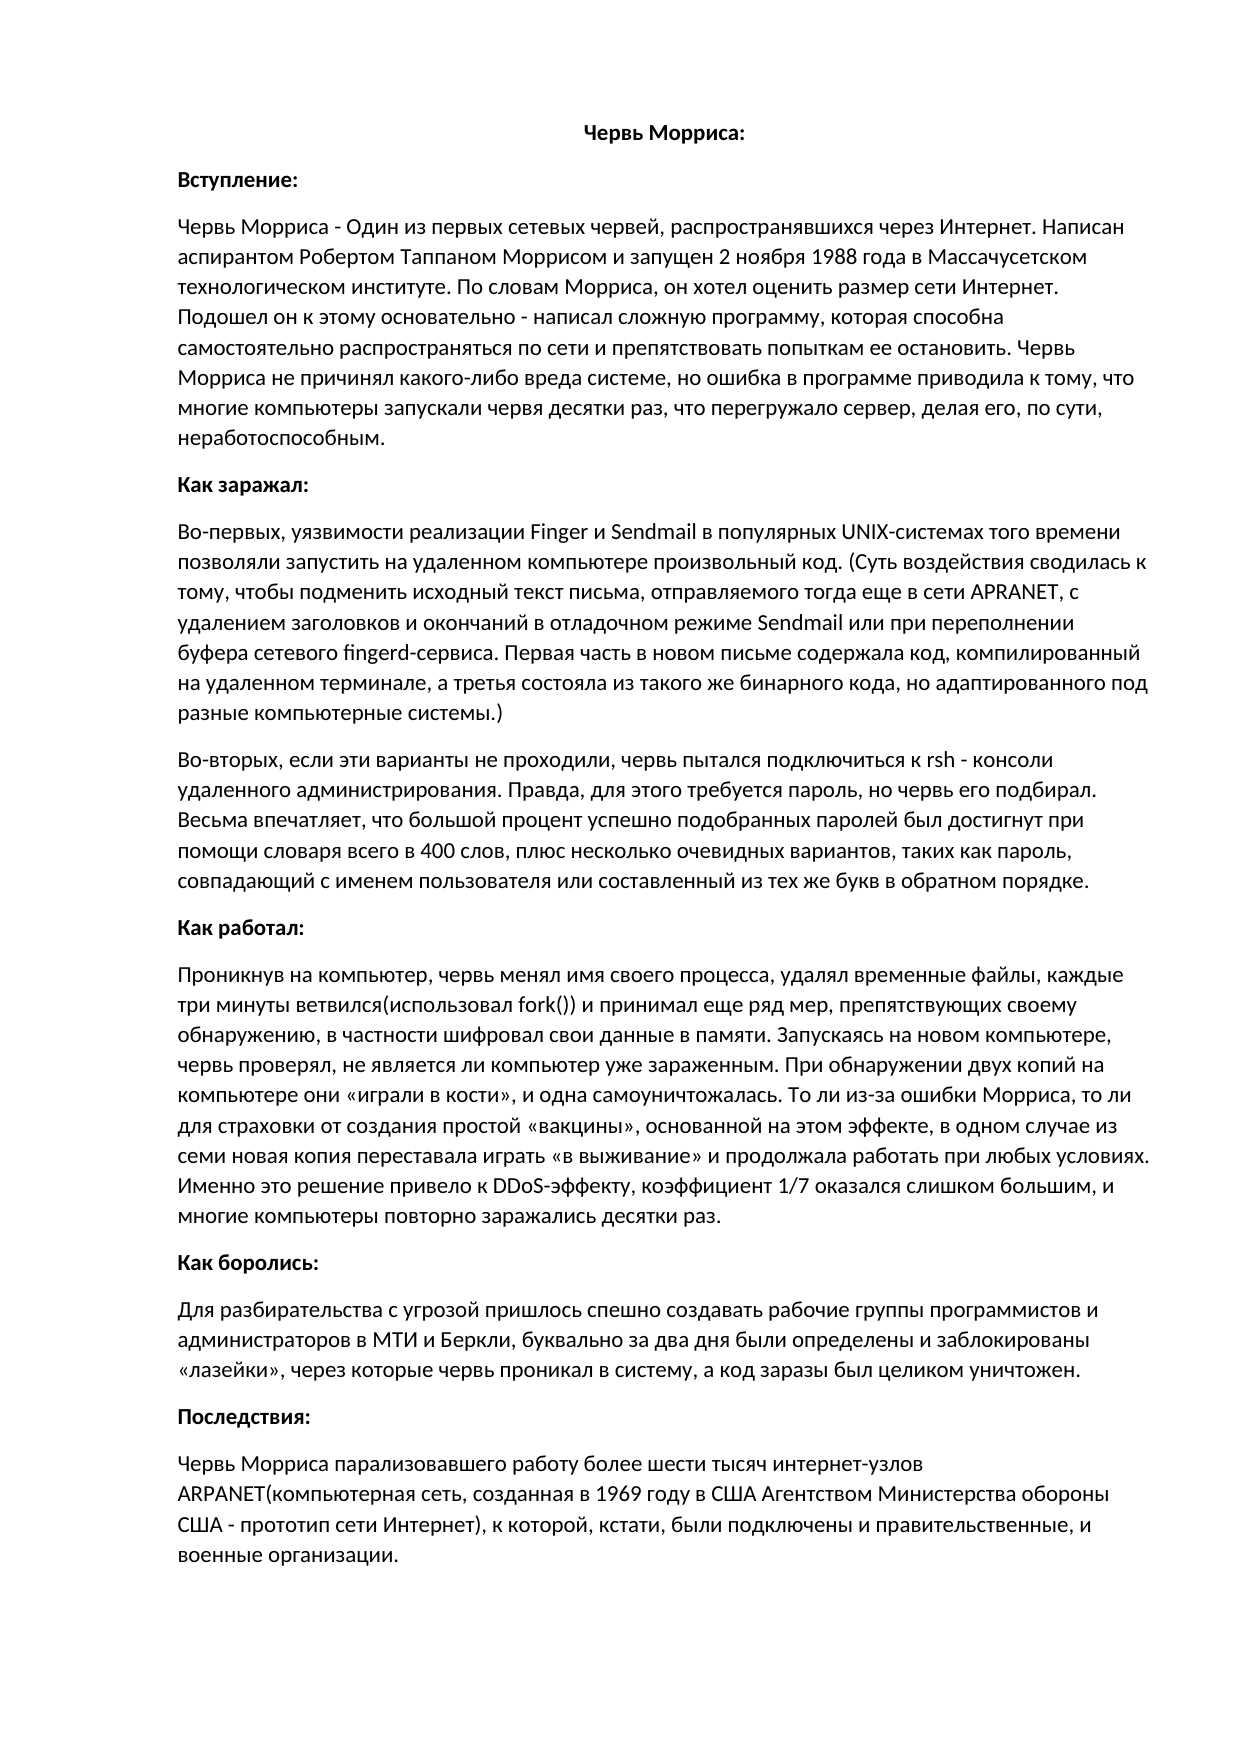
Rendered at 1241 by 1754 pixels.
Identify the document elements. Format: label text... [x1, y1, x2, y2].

text Червь Морриса - Один из первых сетевых червей, распространявшихся через Интернет. Написан аспирантом Робертом Таппаном Моррисом и запущен 2 ноября 1988 года в Массачусетском технологическом институте. По словам Морриса, он хотел оценить размер сети Интернет. Подошел он к этому основательно - написал сложную программу, которая способна самостоятельно распространяться по сети и препятствовать попыткам ее остановить. Червь Морриса не причинял какого-либо вреда системе, но ошибка в программе приводила к тому, что многие компьютеры запускали червя десятки раз, что перегружало сервер, делая его, по сути, неработоспособным. [177, 212, 1152, 451]
text Проникнув на компьютер, червь менял имя своего процесса, удалял временные файлы, каждые три минуты ветвился(использовал fork()) и принимал еще ряд мер, препятствующих своему обнаружению, в частности шифровал свои данные в памяти. Запускаясь на новом компьютере, червь проверял, не является ли компьютер уже зараженным. При обнаружении двух копий на компьютере они «играли в кости», и одна самоуничтожалась. То ли из-за ошибки Морриса, то ли для страховки от создания простой «вакцины», основанной на этом эффекте, в одном случае из семи новая копия переставала играть «в выживание» и продолжала работать при любых условиях. Именно это решение привело к DDoS-эффекту, коэффициент 1/7 оказался слишком большим, и многие компьютеры повторно заражались десятки раз. [177, 960, 1152, 1229]
text Во-первых, уязвимости реализации Finger и Sendmail в популярных UNIX-системах того времени позволяли запустить на удаленном компьютере произвольный код. (Суть воздействия сводилась к тому, чтобы подменить исходный текст письма, отправляемого тогда еще в сети APRANET, с удалением заголовков и окончаний в отладочном режиме Sendmail или при переполнении буфера сетевого fingerd-сервиса. Первая часть в новом письме содержала код, компилированный на удаленном терминале, а третья состояла из такого же бинарного кода, но адаптированного под разные компьютерные системы.) [177, 517, 1152, 726]
text Последствия: [177, 1402, 1152, 1431]
text Во-вторых, если эти варианты не проходили, червь пытался подключиться к rsh - консоли удаленного администрирования. Правда, для этого требуется пароль, но червь его подбирал. Весьма впечатляет, что большой процент успешно подобранных паролей был достигнут при помощи словаря всего в 400 слов, плюс несколько очевидных вариантов, таких как пароль, совпадающий с именем пользователя или составленный из тех же букв в обратном порядке. [177, 745, 1152, 894]
text Вступление: [177, 165, 1152, 193]
text Как работал: [177, 913, 1152, 941]
text Червь Морриса парализовавшего работу более шести тысяч интернет-узлов ARPANET(компьютерная сеть, созданная в 1969 году в США Агентством Министерства обороны США - прототип сети Интернет), к которой, кстати, были подключены и правительственные, и военные организации. [177, 1449, 1152, 1568]
text Червь Морриса: [177, 118, 1152, 146]
text Как боролись: [177, 1248, 1152, 1276]
text Как заражал: [177, 470, 1152, 498]
text Для разбирательства с угрозой пришлось спешно создавать рабочие группы программистов и администраторов в МТИ и Беркли, буквально за два дня были определены и заблокированы «лазейки», через которые червь проникал в систему, а код заразы был целиком уничтожен. [177, 1295, 1152, 1384]
